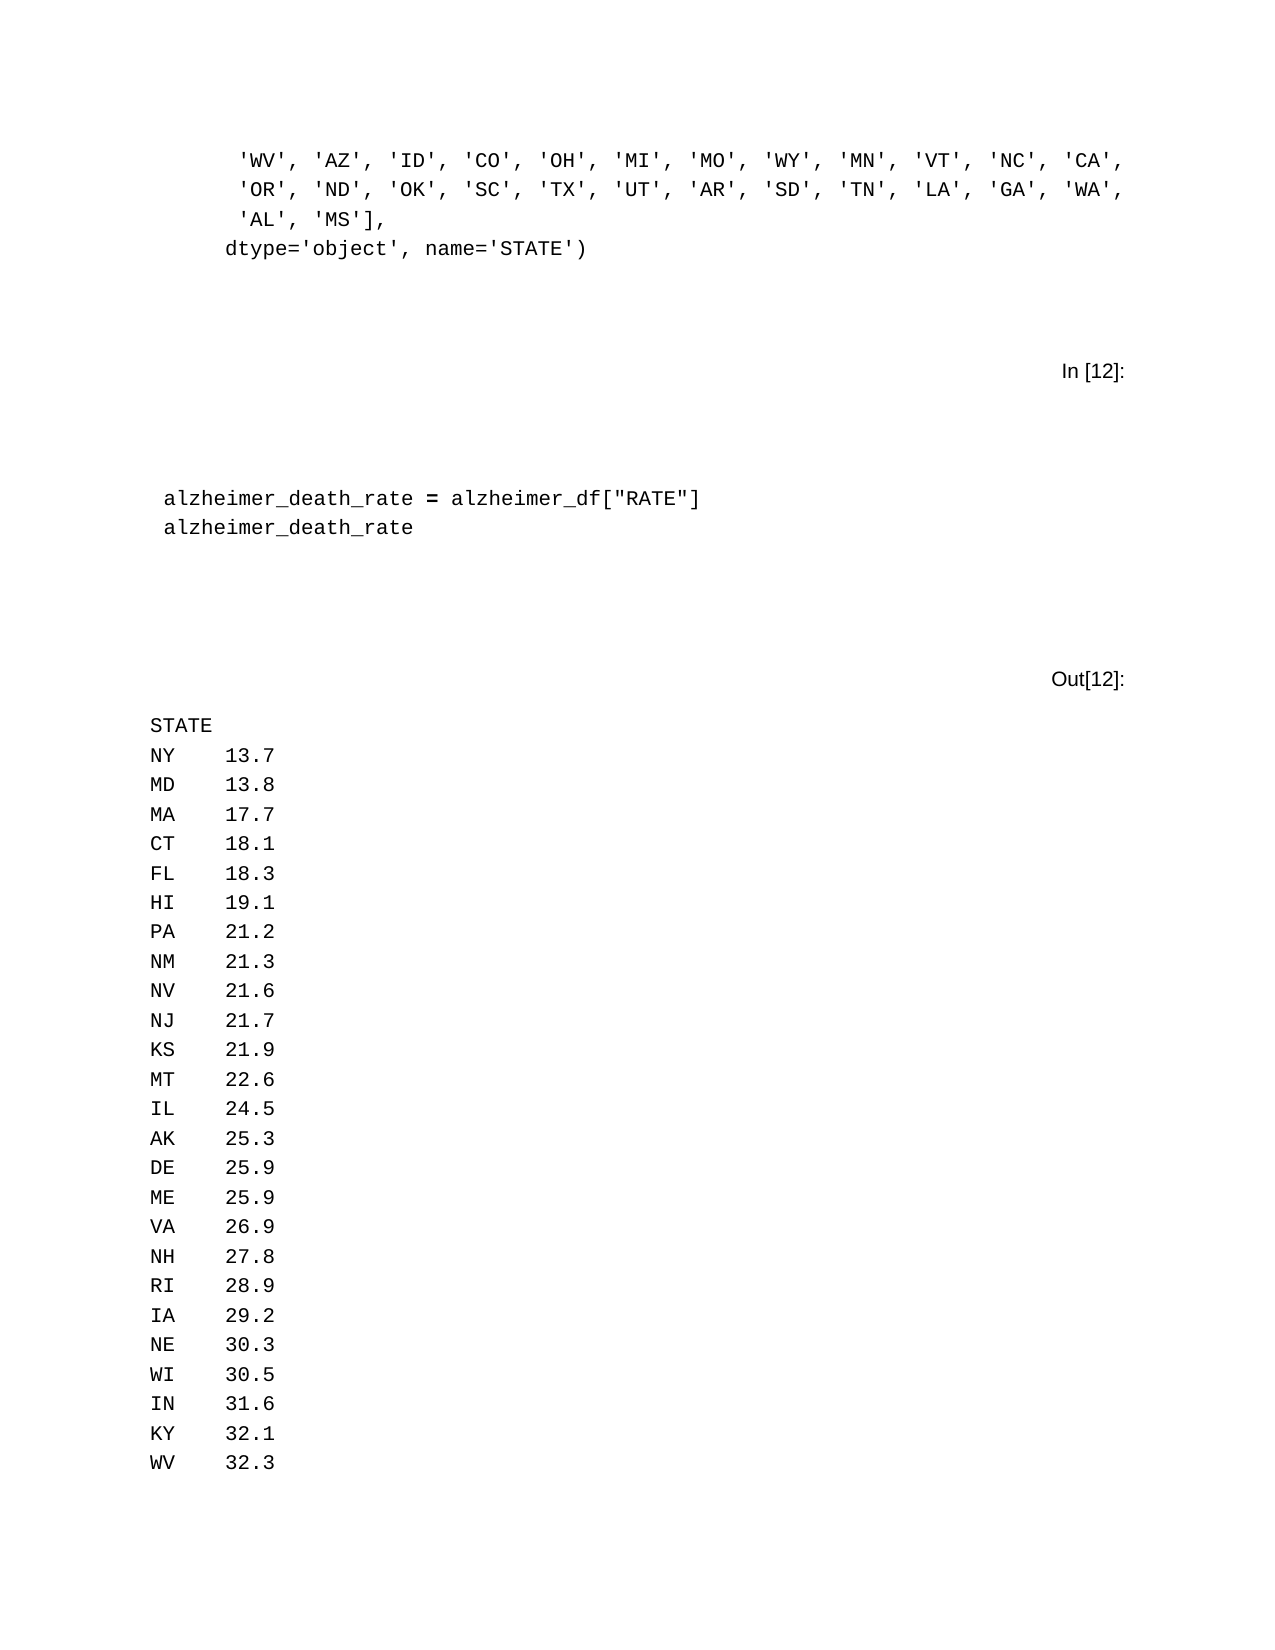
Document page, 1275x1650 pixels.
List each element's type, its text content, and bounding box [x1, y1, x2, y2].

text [150, 715, 1125, 1476]
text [150, 150, 1125, 262]
text In [12]: [150, 358, 1125, 382]
text Out[12]: [150, 667, 1125, 691]
text alzheimer_death_rate = alzheimer_df["RATE"] alzheimer_death_rate [163, 488, 1112, 571]
